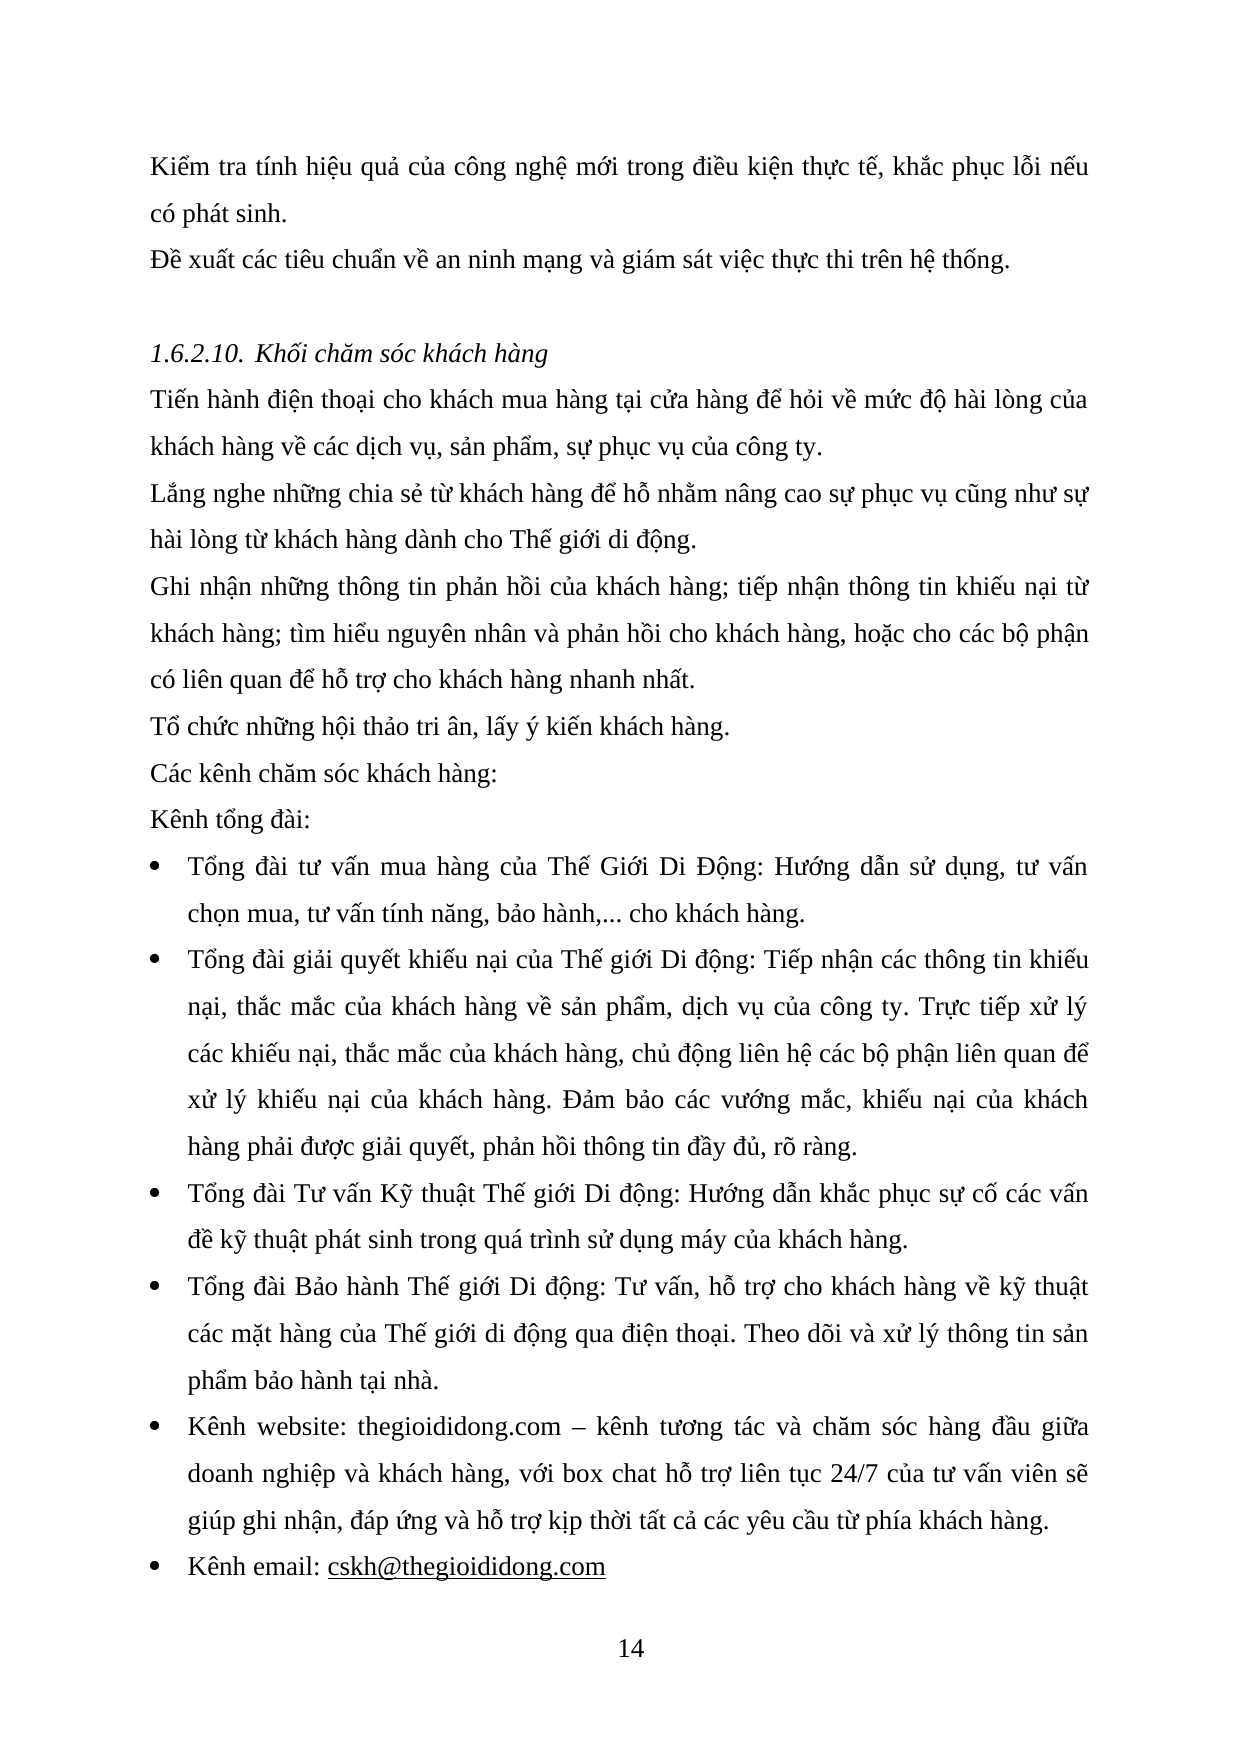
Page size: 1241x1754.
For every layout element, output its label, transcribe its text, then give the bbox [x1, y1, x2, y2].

text Tiến hành điện thoại cho khách mua hàng tại cửa hàng để hỏi về mức độ hài lòng của khách hàng về các dịch vụ, sản phẩm, sự phục vụ của công ty. [150, 383, 1090, 461]
subtitle Khối chăm sóc khách hàng [150, 337, 1090, 368]
text Đề xuất các tiêu chuẩn về an ninh mạng và giám sát việc thực thi trên hệ thống. [150, 243, 1090, 274]
list Kênh email: cskh@thegioididong.com [150, 1551, 1090, 1582]
list Tổng đài Bảo hành Thế giới Di động: Tư vấn, hỗ trợ cho khách hàng về kỹ thuật các mặt hàng của Thế giới di động qua điện thoại. Theo dõi và xử lý thông tin sản phẩm bảo hành tại nhà. [150, 1270, 1090, 1395]
list Tổng đài tư vấn mua hàng của Thế Giới Di Động: Hướng dẫn sử dụng, tư vấn chọn mua, tư vấn tính năng, bảo hành,... cho khách hàng. [150, 850, 1090, 928]
text Các kênh chăm sóc khách hàng: [150, 757, 1090, 788]
text Ghi nhận những thông tin phản hồi của khách hàng; tiếp nhận thông tin khiếu nại từ khách hàng; tìm hiểu nguyên nhân và phản hồi cho khách hàng, hoặc cho các bộ phận có liên quan để hỗ trợ cho khách hàng nhanh nhất. [150, 570, 1090, 694]
list Tổng đài Tư vấn Kỹ thuật Thế giới Di động: Hướng dẫn khắc phục sự cố các vấn đề kỹ thuật phát sinh trong quá trình sử dụng máy của khách hàng. [150, 1177, 1090, 1255]
text Tổ chức những hội thảo tri ân, lấy ý kiến khách hàng. [150, 710, 1090, 741]
text Kênh tổng đài: [150, 803, 1090, 834]
text Kiểm tra tính hiệu quả của công nghệ mới trong điều kiện thực tế, khắc phục lỗi nếu có phát sinh. [150, 150, 1090, 228]
list Kênh website: thegioididong.com – kênh tương tác và chăm sóc hàng đầu giữa doanh nghiệp và khách hàng, với box chat hỗ trợ liên tục 24/7 của tư vấn viên sẽ giúp ghi nhận, đáp ứng và hỗ trợ kịp thời tất cả các yêu cầu từ phía khách hàng. [150, 1410, 1090, 1535]
list Tổng đài giải quyết khiếu nại của Thế giới Di động: Tiếp nhận các thông tin khiếu nại, thắc mắc của khách hàng về sản phẩm, dịch vụ của công ty. Trực tiếp xử lý các khiếu nại, thắc mắc của khách hàng, chủ động liên hệ các bộ phận liên quan để xử lý khiếu nại của khách hàng. Đảm bảo các vướng mắc, khiếu nại của khách hàng phải được giải quyết, phản hồi thông tin đầy đủ, rõ ràng. [150, 943, 1090, 1161]
text Lắng nghe những chia sẻ từ khách hàng để hỗ nhằm nâng cao sự phục vụ cũng như sự hài lòng từ khách hàng dành cho Thế giới di động. [150, 477, 1090, 554]
